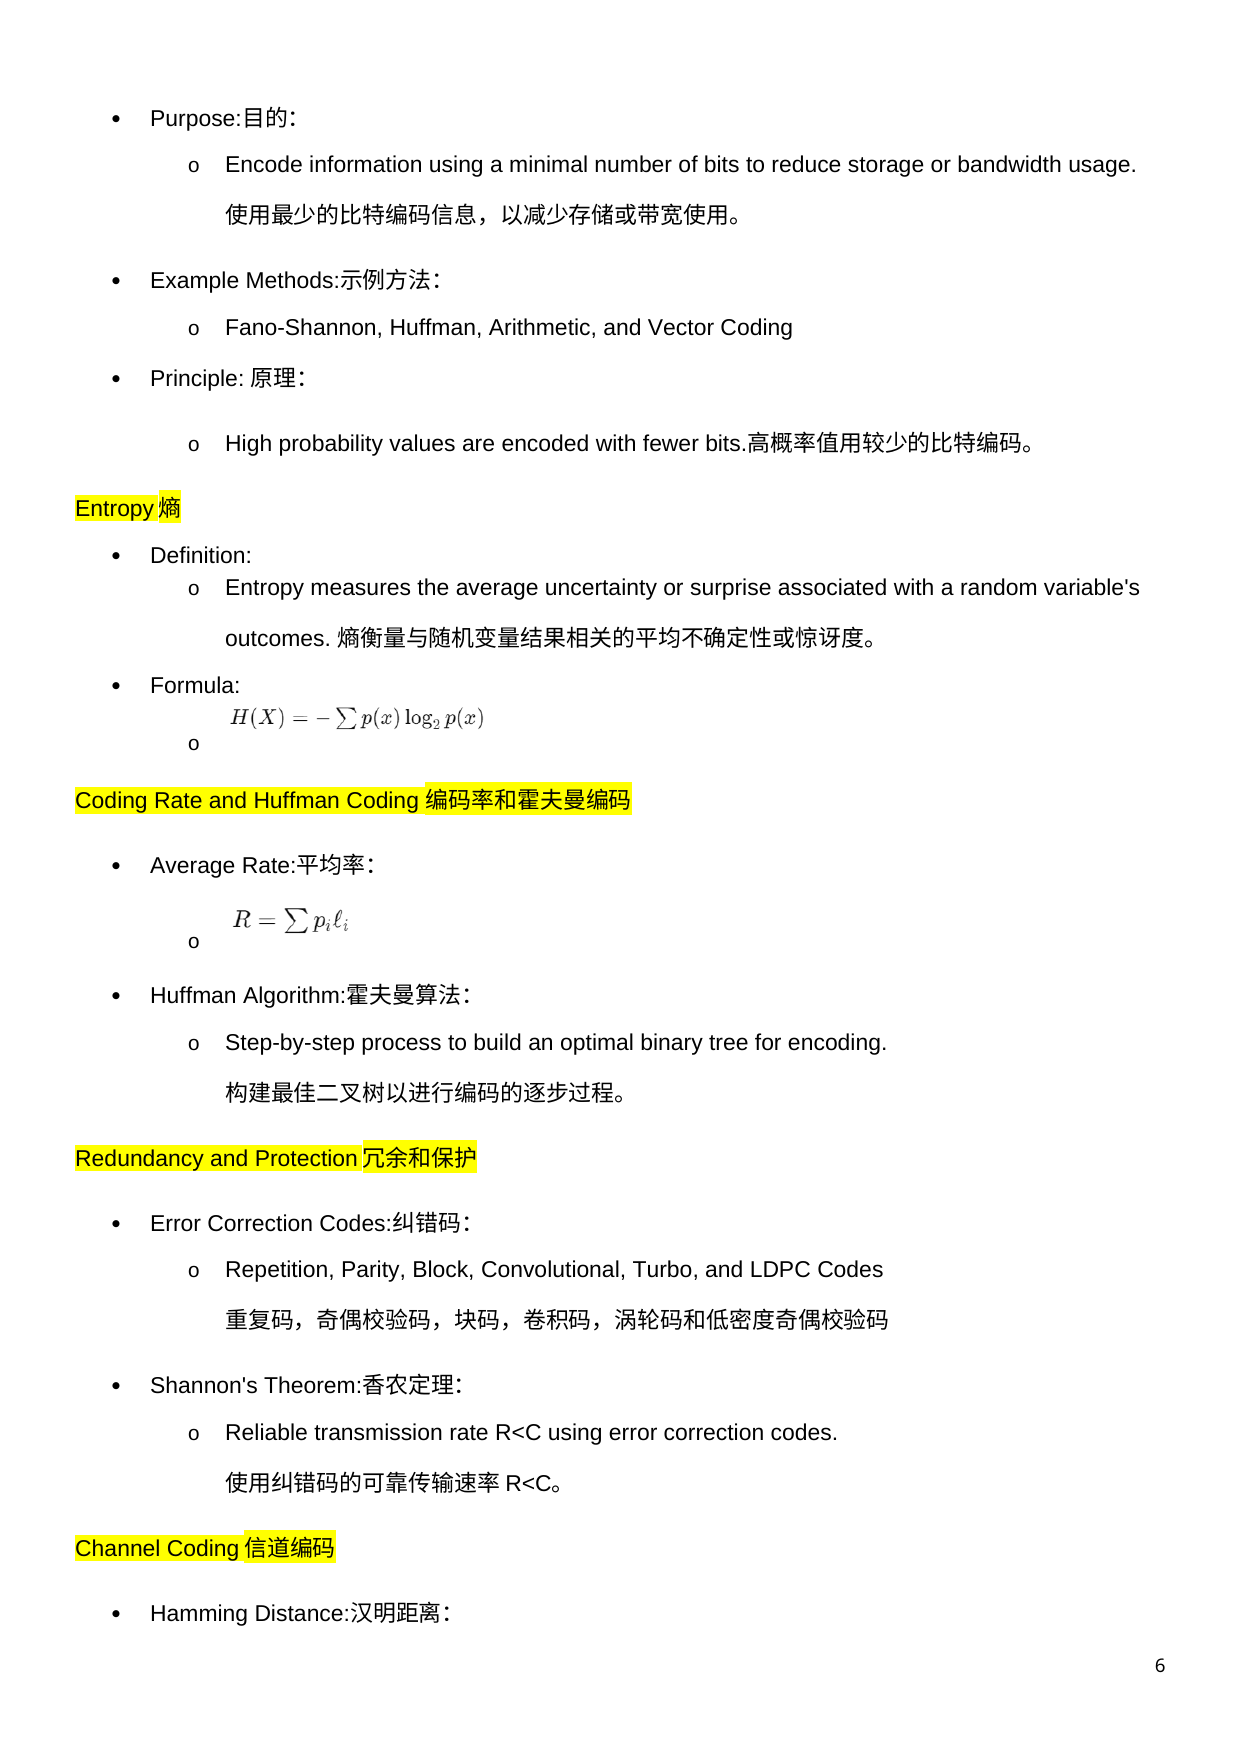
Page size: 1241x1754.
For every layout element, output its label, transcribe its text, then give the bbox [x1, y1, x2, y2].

text 重复码，奇偶校验码，块码，卷积码，涡轮码和低密度奇偶校验码 [225, 1286, 1165, 1351]
list Reliable transmission rate R<C using error correction codes. [187, 1416, 1165, 1449]
list Average Rate:平均率： [112, 831, 1165, 896]
list Example Methods:示例方法： [112, 246, 1165, 311]
list Purpose:目的： [112, 84, 1165, 149]
text Entropy熵 [75, 474, 1165, 539]
list Repetition, Parity, Block, Convolutional, Turbo, and LDPC Codes [187, 1254, 1165, 1286]
list Definition: [112, 539, 1165, 571]
text 使用纠错码的可靠传输速率 R<C。 [225, 1449, 1165, 1514]
list Formula: [112, 669, 1165, 701]
list Error Correction Codes:纠错码： [112, 1189, 1165, 1254]
text Channel Coding信道编码 [75, 1514, 1165, 1579]
list Step-by-step process to build an optimal binary tree for encoding. [187, 1026, 1165, 1059]
text 构建最佳二叉树以进行编码的逐步过程。 [225, 1059, 1165, 1124]
list Hamming Distance:汉明距离： [112, 1579, 1165, 1644]
list Shannon's Theorem:香农定理： [112, 1351, 1165, 1416]
list High probability values are encoded with fewer bits.高概率值用较少的比特编码。 [187, 409, 1165, 474]
text 使用最少的比特编码信息，以减少存储或带宽使用。 [225, 181, 1165, 246]
list Entropy measures the average uncertainty or surprise associated with a random variable's outcomes. 熵衡量与随机变量结果相关的平均不确定性或惊讶度。 [187, 571, 1165, 669]
list Encode information using a minimal number of bits to reduce storage or bandwidth usage. [187, 149, 1165, 181]
list Fano-Shannon, Huffman, Arithmetic, and Vector Coding [187, 311, 1165, 344]
list Huffman Algorithm:霍夫曼算法： [112, 961, 1165, 1026]
text Coding Rate and Huffman Coding 编码率和霍夫曼编码 [75, 766, 1165, 831]
list Principle: 原理： [112, 344, 1165, 409]
text Redundancy and Protection冗余和保护 [75, 1124, 1165, 1189]
